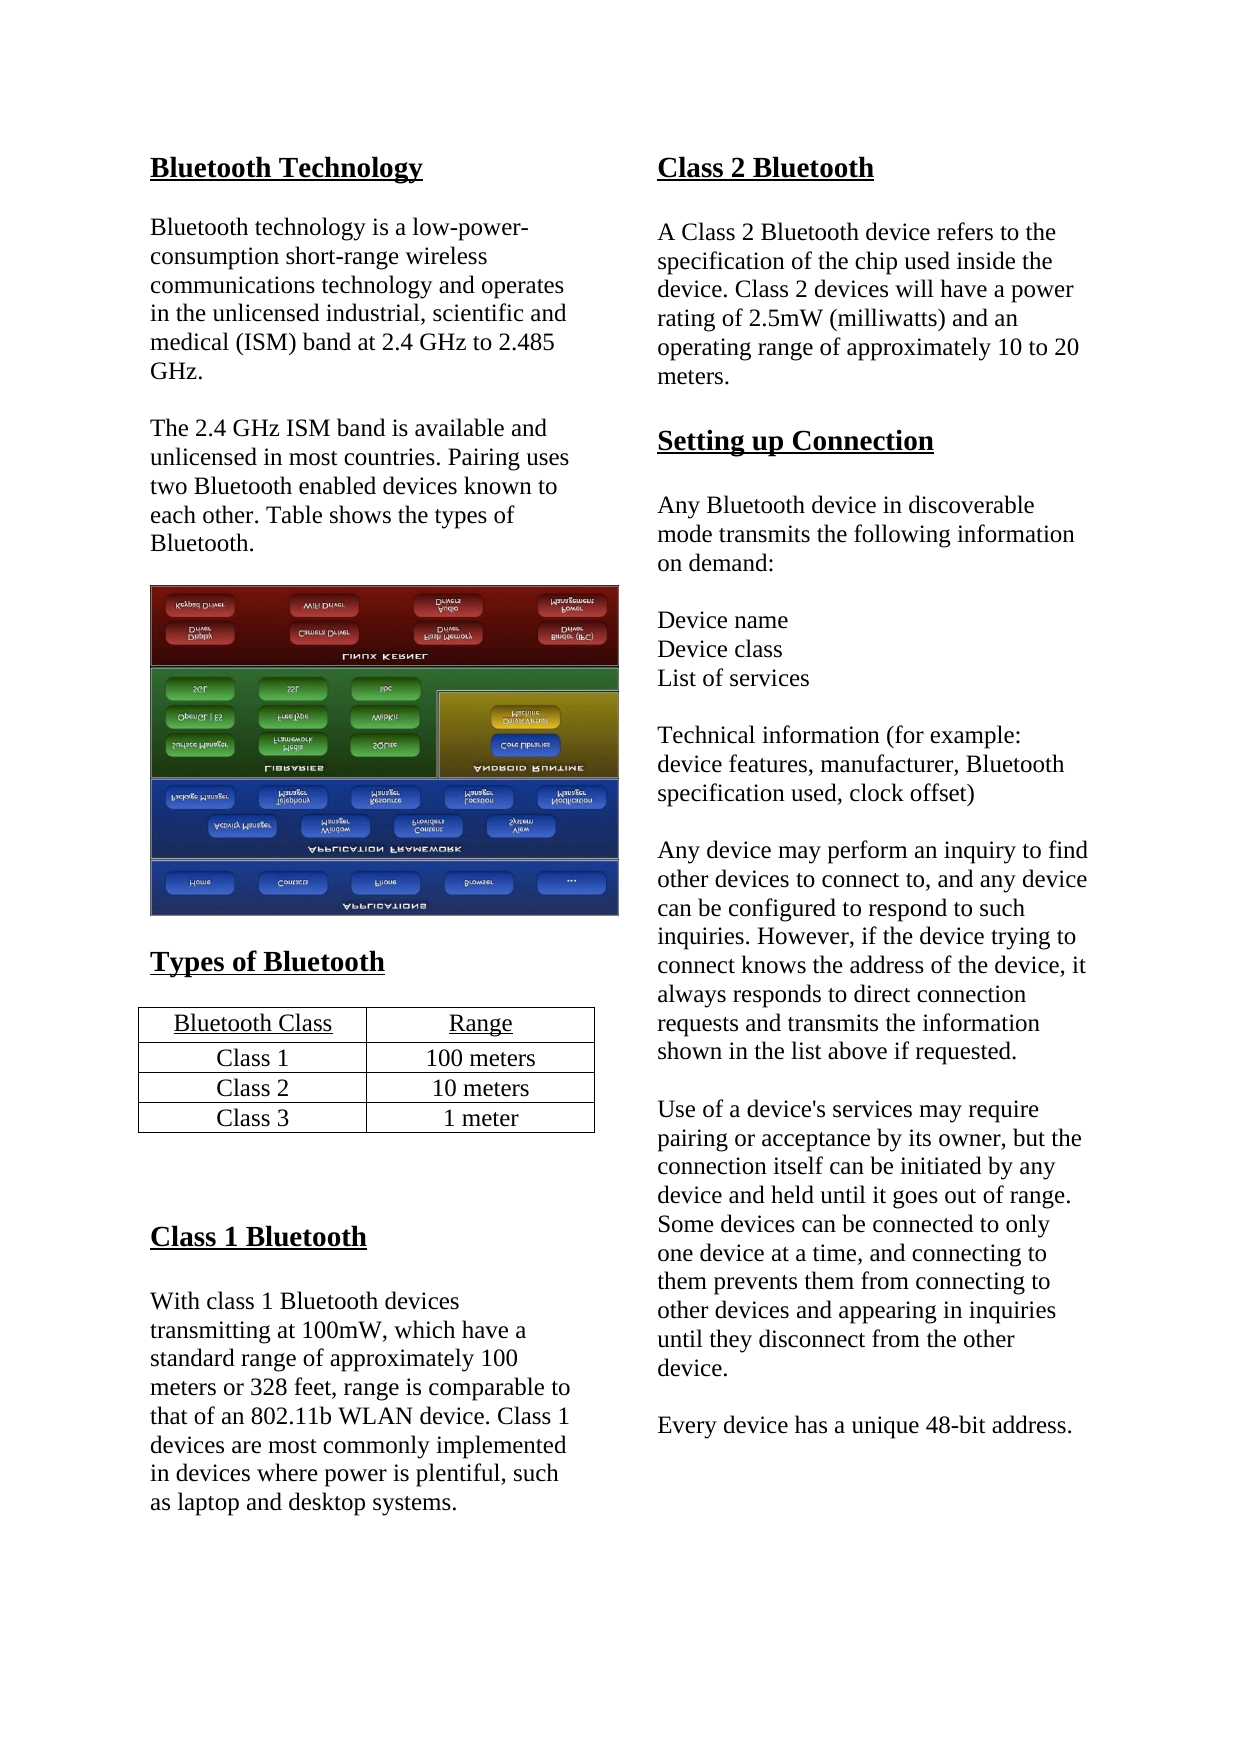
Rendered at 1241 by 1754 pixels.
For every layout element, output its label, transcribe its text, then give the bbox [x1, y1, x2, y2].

text Bluetooth technology is a low-power-consumption short-range wireless communications technology and operates in the unlicensed industrial, scientific and medical (ISM) band at 2.4 GHz to 2.485 GHz. [150, 212, 583, 385]
text List of services [657, 663, 1090, 691]
text Bluetooth. [150, 528, 583, 557]
text Technical information (for example: device features, manufacturer, Bluetooth specification used, clock offset) [657, 720, 1090, 806]
text The 2.4 GHz ISM band is available and unlicensed in most countries. Pairing uses two Bluetooth enabled devices known to each other. Table shows the types of [150, 413, 583, 528]
text Class 2 Bluetooth [657, 150, 1090, 183]
text Any Bluetooth device in discoverable mode transmits the following information on demand: [657, 490, 1090, 576]
text A Class 2 Bluetooth device refers to the specification of the chip used inside the device. Class 2 devices will have a power rating of 2.5mW (milliwatts) and an operating range of approximately 10 to 20 meters. [657, 217, 1090, 389]
table_header Range [367, 1008, 594, 1042]
text Device name [657, 605, 1090, 634]
table_cell 10 meters [367, 1073, 594, 1102]
text Any device may perform an inquiry to find other devices to connect to, and any device can be configured to respond to such inquiries. However, if the device trying to connect knows the address of the device, it always responds to direct connection requests and transmits the information shown in the list above if requested. [657, 835, 1090, 1065]
text Types of Bluetooth [150, 944, 583, 978]
table_header Bluetooth Class [139, 1008, 366, 1042]
text Setting up Connection [657, 423, 1090, 457]
table_cell 1 meter [367, 1103, 594, 1132]
table_cell 100 meters [367, 1043, 594, 1072]
text Class 1 Bluetooth [150, 1219, 583, 1252]
table_cell Class 3 [139, 1103, 366, 1132]
text Device class [657, 634, 1090, 663]
picture [150, 585, 619, 916]
text With class 1 Bluetooth devices transmitting at 100mW, which have a standard range of approximately 100 meters or 328 feet, range is comparable to that of an 802.11b WLAN device. Class 1 devices are most commonly implemented in devices where power is plentiful, such as laptop and desktop systems. [150, 1286, 583, 1516]
table_cell Class 1 [139, 1043, 366, 1072]
text Every device has a unique 48-bit address. [657, 1410, 1090, 1439]
text Bluetooth Technology [150, 150, 583, 183]
table_cell Class 2 [139, 1073, 366, 1102]
text Use of a device's services may require pairing or acceptance by its owner, but the connection itself can be initiated by any device and held until it goes out of range. Some devices can be connected to only one device at a time, and connecting to them prevents them from connecting to other devices and appearing in inquiries until they disconnect from the other device. [657, 1094, 1090, 1381]
